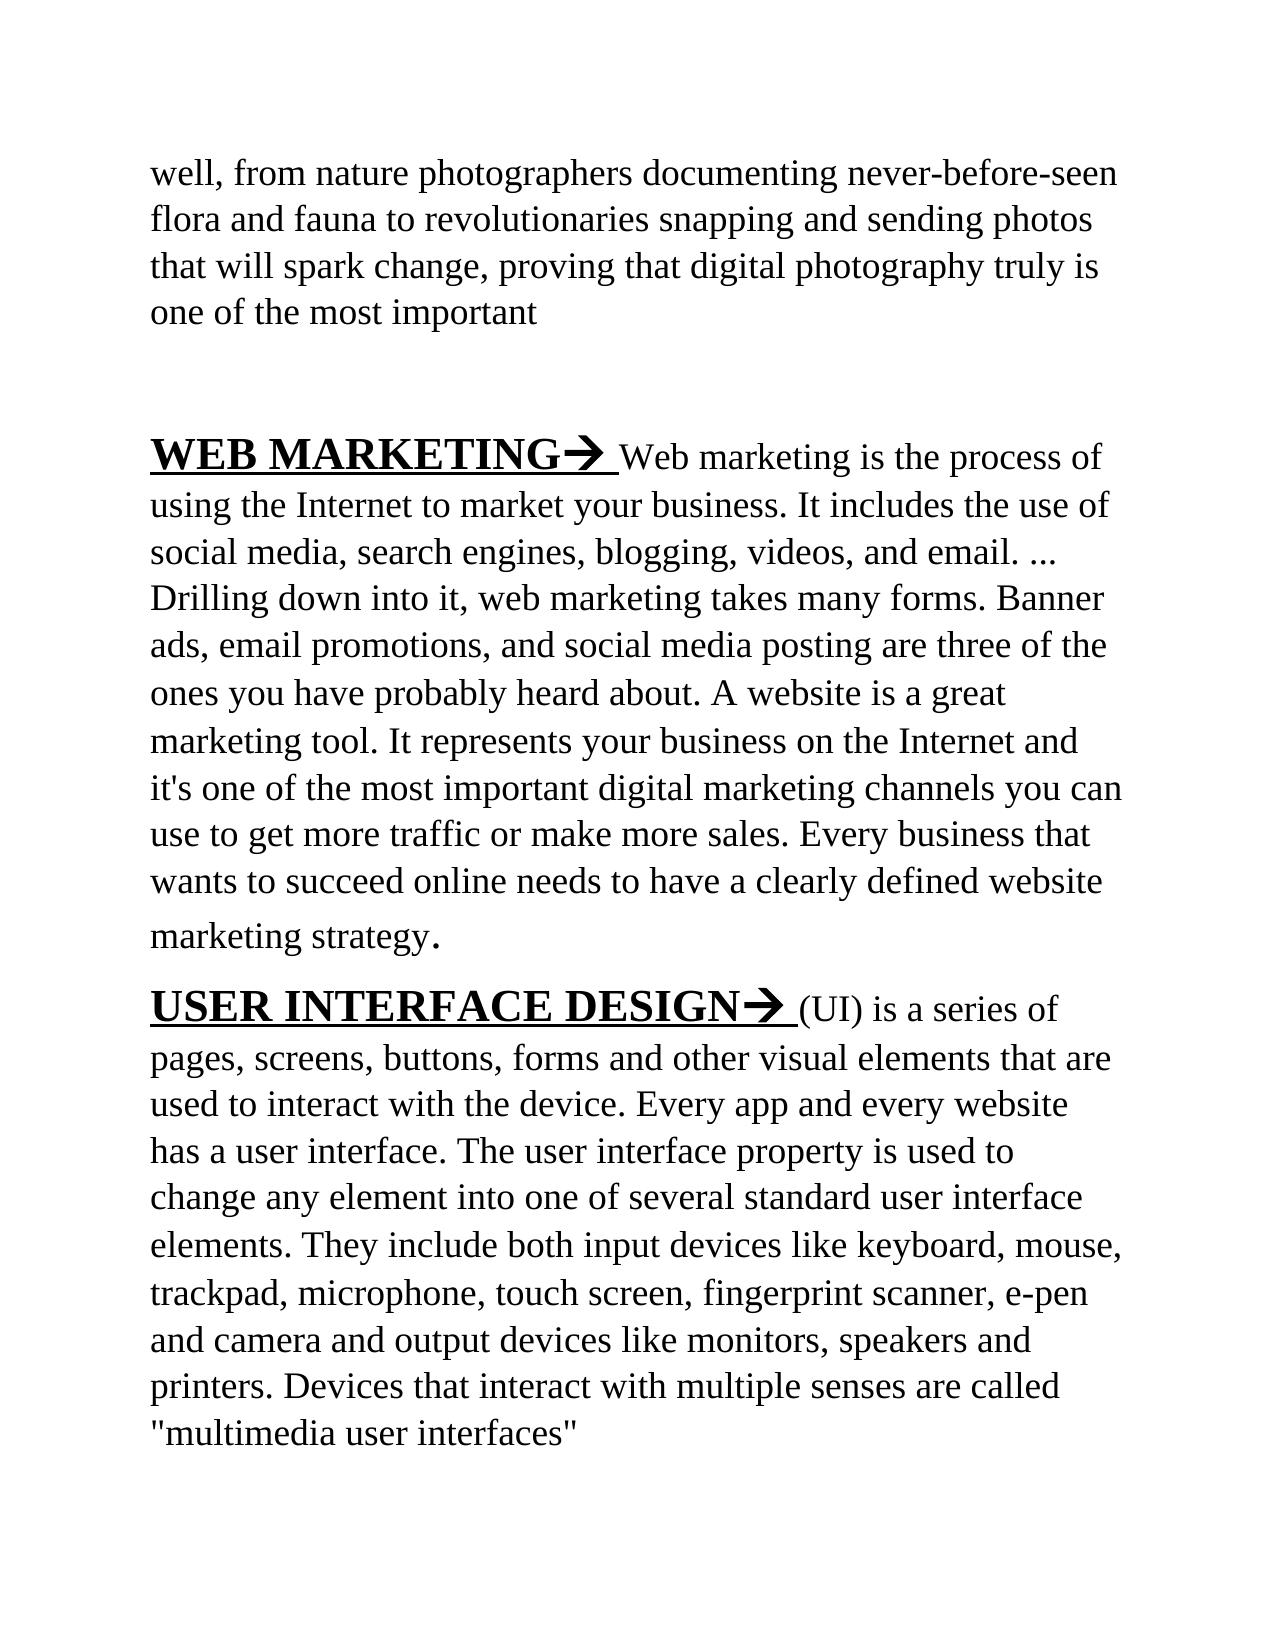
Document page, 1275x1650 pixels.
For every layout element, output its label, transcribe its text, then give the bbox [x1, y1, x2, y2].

text WEB MARKETING Web marketing is the process of using the Internet to market your business. It includes the use of social media, search engines, blogging, videos, and email. ... Drilling down into it, web marketing takes many forms. Banner ads, email promotions, and social media posting are three of the ones you have probably heard about. A website is a great marketing tool. It represents your business on the Internet and it's one of the most important digital marketing channels you can use to get more traffic or make more sales. Every business that wants to succeed online needs to have a clearly defined website marketing strategy. [150, 426, 1125, 958]
text USER INTERFACE DESIGN (UI) is a series of pages, screens, buttons, forms and other visual elements that are used to interact with the device. Every app and every website has a user interface. The user interface property is used to change any element into one of several standard user interface elements. They include both input devices like keyboard, mouse, trackpad, microphone, touch screen, fingerprint scanner, e-pen and camera and output devices like monitors, speakers and printers. Devices that interact with multiple senses are called "multimedia user interfaces" [150, 979, 1125, 1453]
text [150, 150, 1125, 333]
